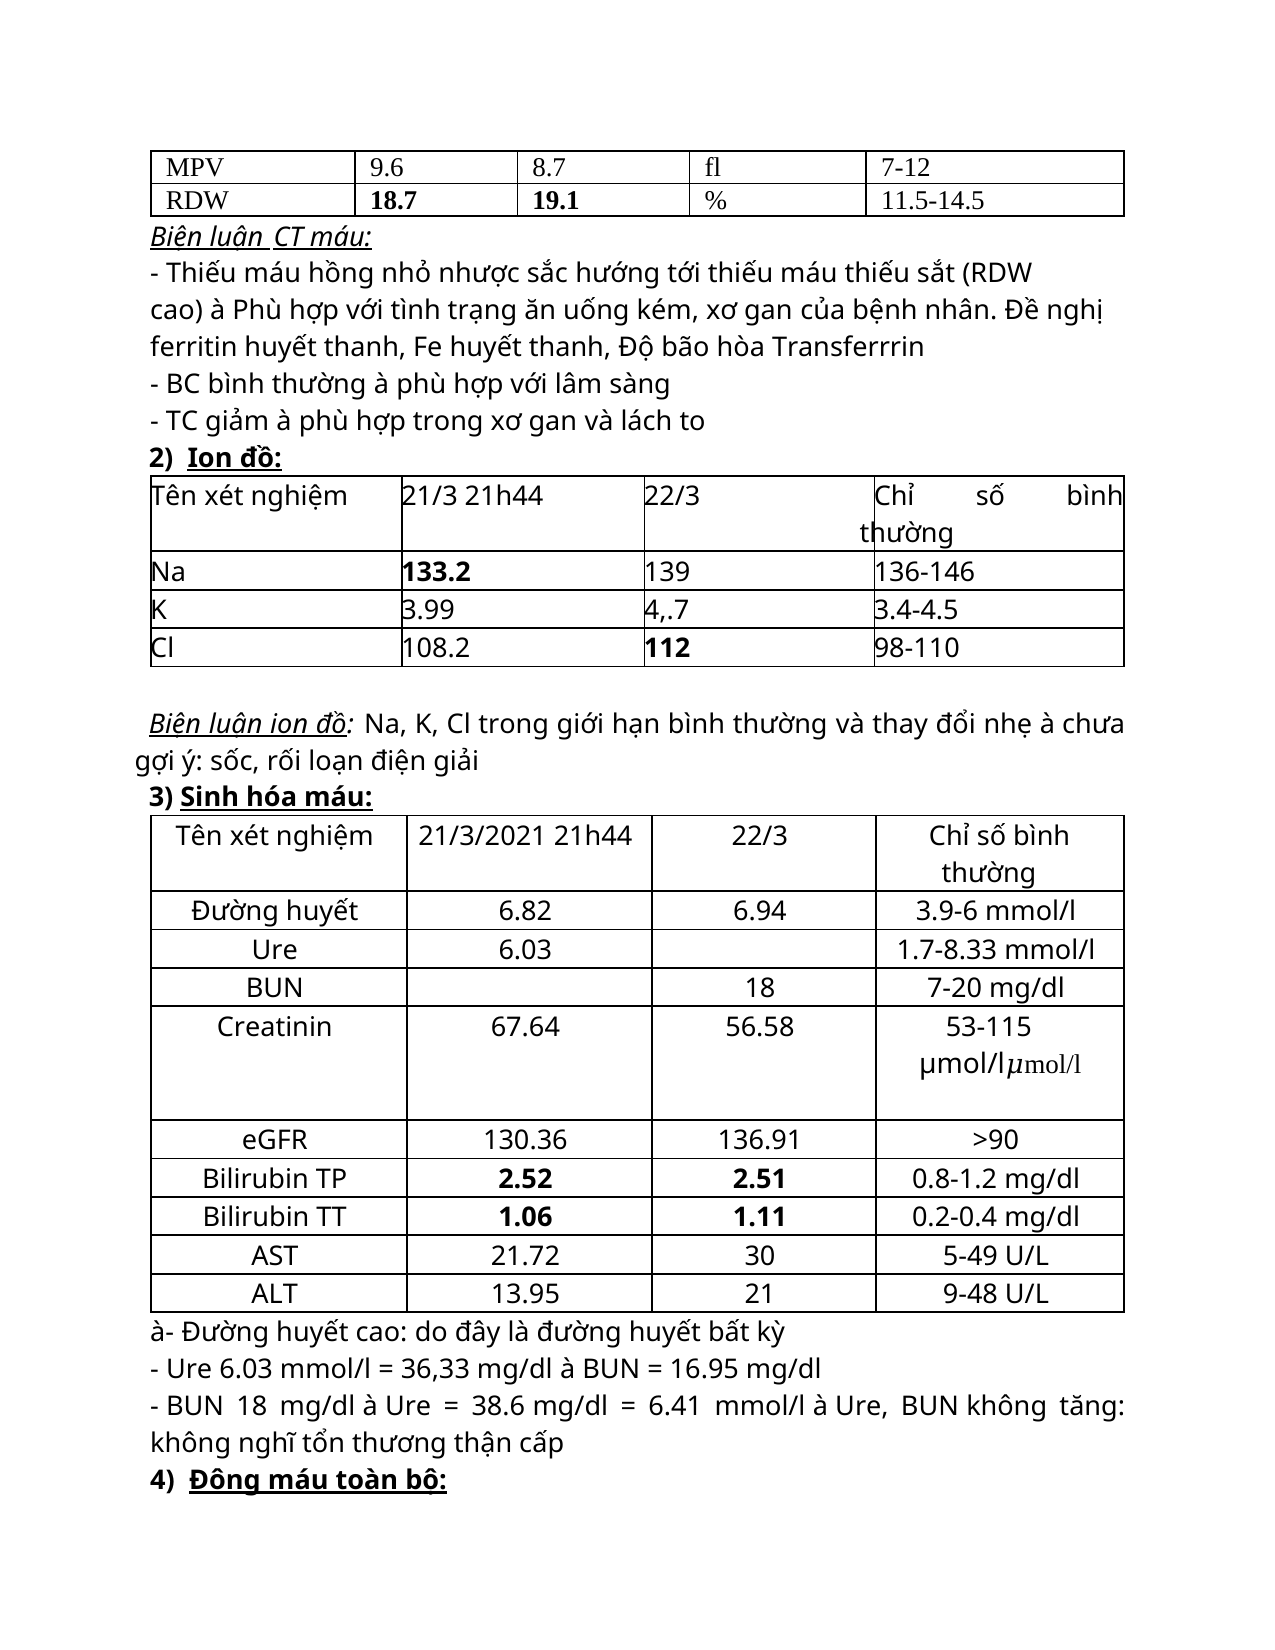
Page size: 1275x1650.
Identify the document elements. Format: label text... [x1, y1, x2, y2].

table_cell ALT [152, 1275, 406, 1311]
table_cell 21.72 [408, 1236, 651, 1273]
table_cell 112 [645, 629, 874, 666]
table_header 22/3 [645, 477, 874, 550]
table_cell 4,.7 [645, 591, 874, 627]
table_cell Bilirubin TT [152, 1198, 406, 1234]
table_cell 3.4-4.5 [875, 591, 1123, 627]
table_cell Cl [152, 629, 401, 666]
table_cell 11.5-14.5 [867, 184, 1123, 215]
table_header Chỉ số bình thường [875, 477, 1123, 550]
table_cell 1.11 [653, 1198, 875, 1234]
table_cell 3.99 [403, 591, 644, 627]
table_cell 0.2-0.4 mg/dl [877, 1198, 1123, 1234]
table_header 22/3 [653, 816, 875, 890]
table_cell 130.36 [408, 1121, 651, 1157]
text - BUN 18 mg/dl à Ure = 38.6 mg/dl = 6.41 mmol/l à Ure, BUN không tăng: không nghĩ tổn thương thận cấp [150, 1387, 1125, 1460]
table_cell 18 [653, 969, 875, 1005]
table_header Chỉ số bình thường [877, 816, 1123, 890]
table_cell 7-12 [867, 152, 1123, 183]
table_cell eGFR [152, 1121, 406, 1157]
table_cell BUN [152, 969, 406, 1005]
table_cell 9.6 [356, 152, 517, 183]
table_cell 136-146 [875, 552, 1123, 589]
table_cell 30 [653, 1236, 875, 1273]
table_cell 0.8-1.2 mg/dl [877, 1159, 1123, 1196]
table_cell 21 [653, 1275, 875, 1311]
text - TC giảm à phù hợp trong xơ gan và lách to [150, 401, 1125, 438]
table_cell 19.1 [518, 184, 689, 215]
table_cell 67.64 [408, 1007, 651, 1119]
table_cell AST [152, 1236, 406, 1273]
table_cell Bilirubin TP [152, 1159, 406, 1196]
table_cell 1.7-8.33 mmol/l [877, 930, 1123, 967]
table_cell 1.06 [408, 1198, 651, 1234]
text Biện luận ion đồ: Na, K, Cl trong giới hạn bình thường và thay đổi nhẹ à chưa gợi ý: sốc, rối loạn điện giải [134, 704, 1125, 778]
table_cell 18.7 [356, 184, 517, 215]
table_cell MPV [152, 152, 354, 183]
table_cell 3.9-6 mmol/l [877, 892, 1123, 928]
table_cell 2.51 [653, 1159, 875, 1196]
table_cell 98-110 [875, 629, 1123, 666]
table_cell RDW [152, 184, 354, 215]
text 4) Đông máu toàn bộ: [150, 1460, 1125, 1497]
text - Ure 6.03 mmol/l = 36,33 mg/dl à BUN = 16.95 mg/dl [150, 1350, 1125, 1387]
table_header Tên xét nghiệm [152, 816, 406, 890]
table_header Tên xét nghiệm [152, 477, 401, 550]
text - BC bình thường à phù hợp với lâm sàng [150, 364, 1125, 401]
table_cell % [690, 184, 865, 215]
table_cell 56.58 [653, 1007, 875, 1119]
table_cell Na [152, 552, 401, 589]
table_cell Ure [152, 930, 406, 967]
table_cell 139 [645, 552, 874, 589]
table_cell Creatinin [152, 1007, 406, 1119]
table_cell 5-49 U/L [877, 1236, 1123, 1273]
table_header 21/3/2021 21h44 [408, 816, 651, 890]
table_cell 53-115 μmol/l𝜇mol/l [877, 1007, 1123, 1119]
table_cell >90 [877, 1121, 1123, 1157]
table_cell 6.82 [408, 892, 651, 928]
table_header 21/3 21h44 [403, 477, 644, 550]
table_cell fl [690, 152, 865, 183]
text - Thiếu máu hồng nhỏ nhược sắc hướng tới thiếu máu thiếu sắt (RDW cao) à Phù hợp với tình trạng ăn uống kém, xơ gan của bệnh nhân. Đề nghị ferritin huyết thanh, Fe huyết thanh, Độ bão hòa Transferrrin [150, 254, 1125, 364]
table_cell 6.94 [653, 892, 875, 928]
table_cell 8.7 [518, 152, 689, 183]
table_cell Đường huyết [152, 892, 406, 928]
table_cell [408, 969, 651, 1005]
table_cell 13.95 [408, 1275, 651, 1311]
text 2) Ion đồ: [134, 438, 1125, 475]
table_cell K [152, 591, 401, 627]
text Biện luận CT máu: [150, 217, 1125, 254]
table_cell 9-48 U/L [877, 1275, 1123, 1311]
table_cell 2.52 [408, 1159, 651, 1196]
table_cell 133.2 [403, 552, 644, 589]
table_cell 7-20 mg/dl [877, 969, 1123, 1005]
table_cell 136.91 [653, 1121, 875, 1157]
table_cell 6.03 [408, 930, 651, 967]
table_cell [653, 930, 875, 967]
text à- Đường huyết cao: do đây là đường huyết bất kỳ [150, 1313, 1125, 1350]
table_cell 108.2 [403, 629, 644, 666]
text 3) Sinh hóa máu: [134, 778, 1125, 815]
